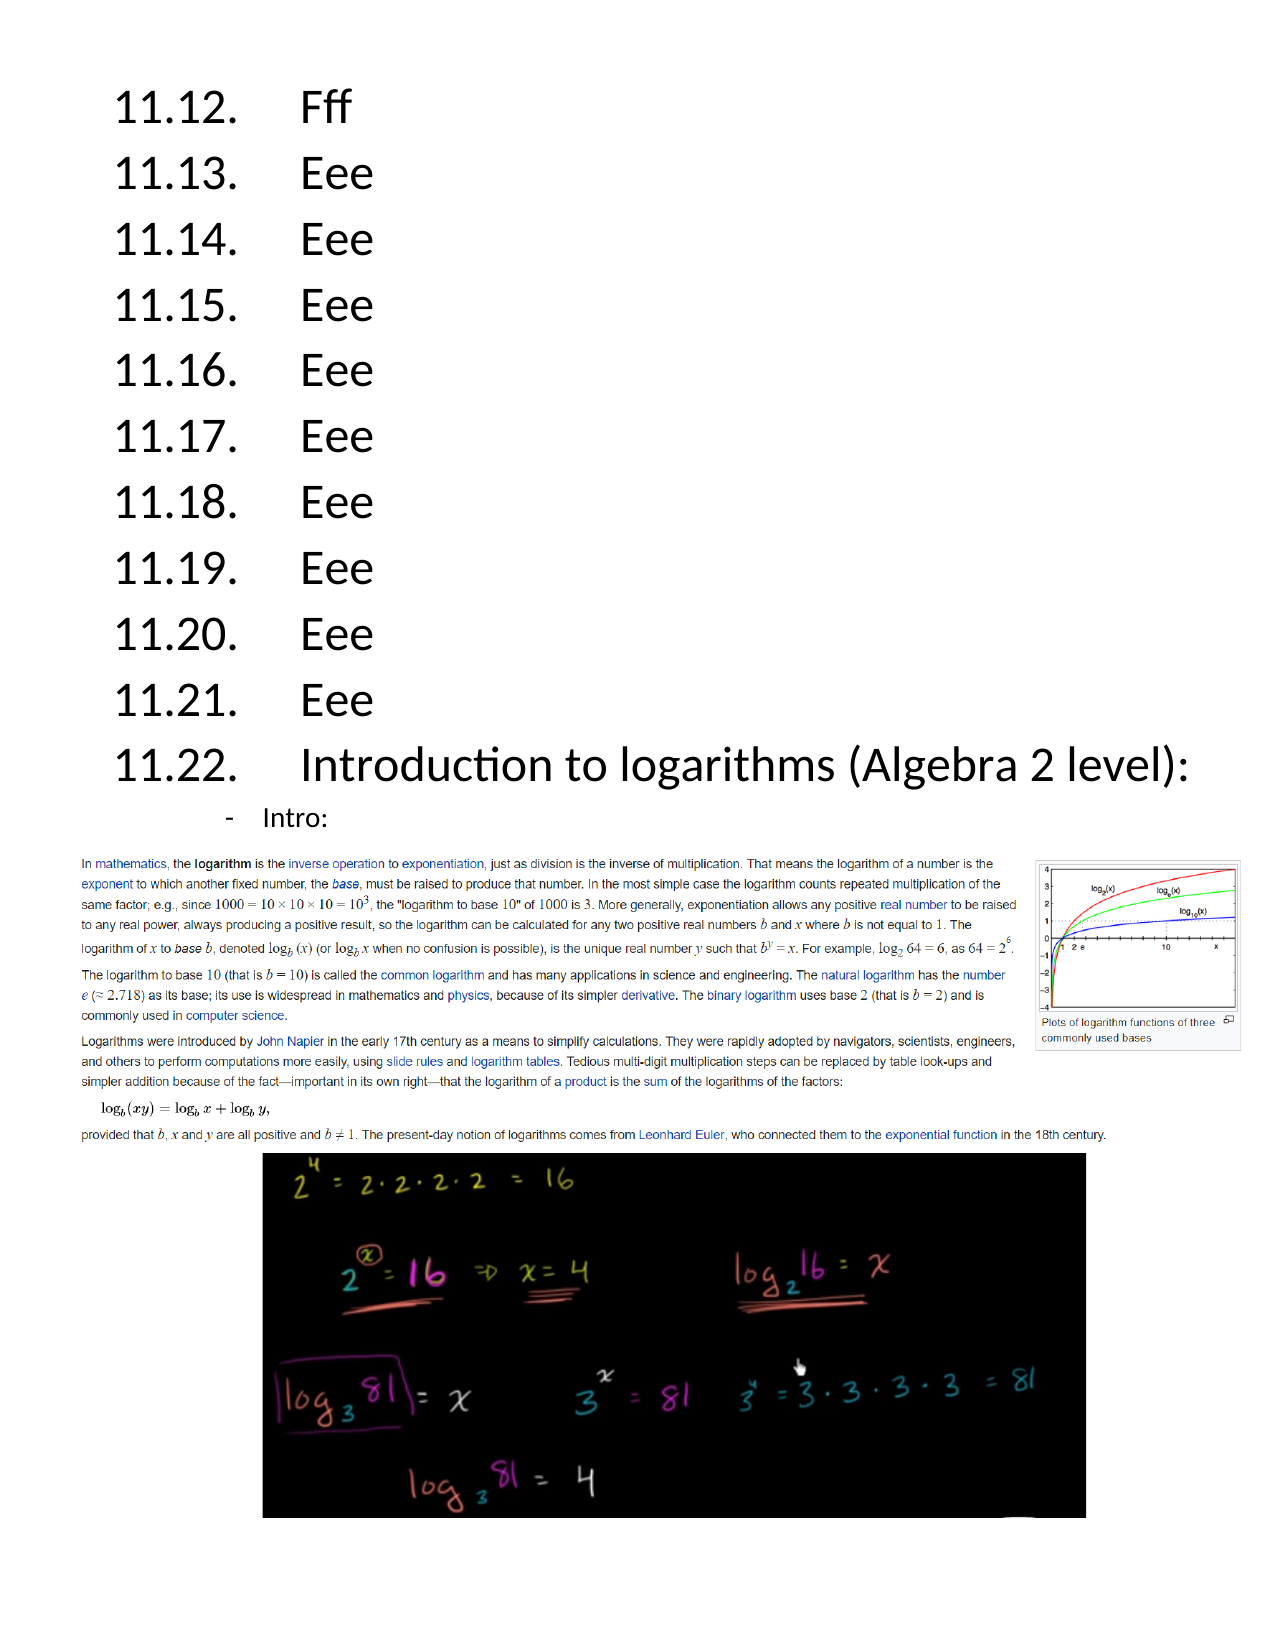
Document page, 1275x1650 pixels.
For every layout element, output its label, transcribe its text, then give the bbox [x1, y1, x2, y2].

list Intro: [225, 799, 1200, 835]
list Eee [112, 536, 1200, 597]
list Eee [112, 338, 1200, 399]
picture [75, 837, 1256, 1151]
list Eee [112, 667, 1200, 728]
list Eee [112, 470, 1200, 531]
list Eee [112, 141, 1200, 202]
list Eee [112, 404, 1200, 465]
list Fff [112, 75, 1200, 136]
list Eee [112, 602, 1200, 663]
list Introduction to logarithms (Algebra 2 level): [112, 733, 1200, 794]
list Eee [112, 272, 1200, 333]
picture [262, 1153, 1087, 1518]
list Eee [112, 207, 1200, 268]
